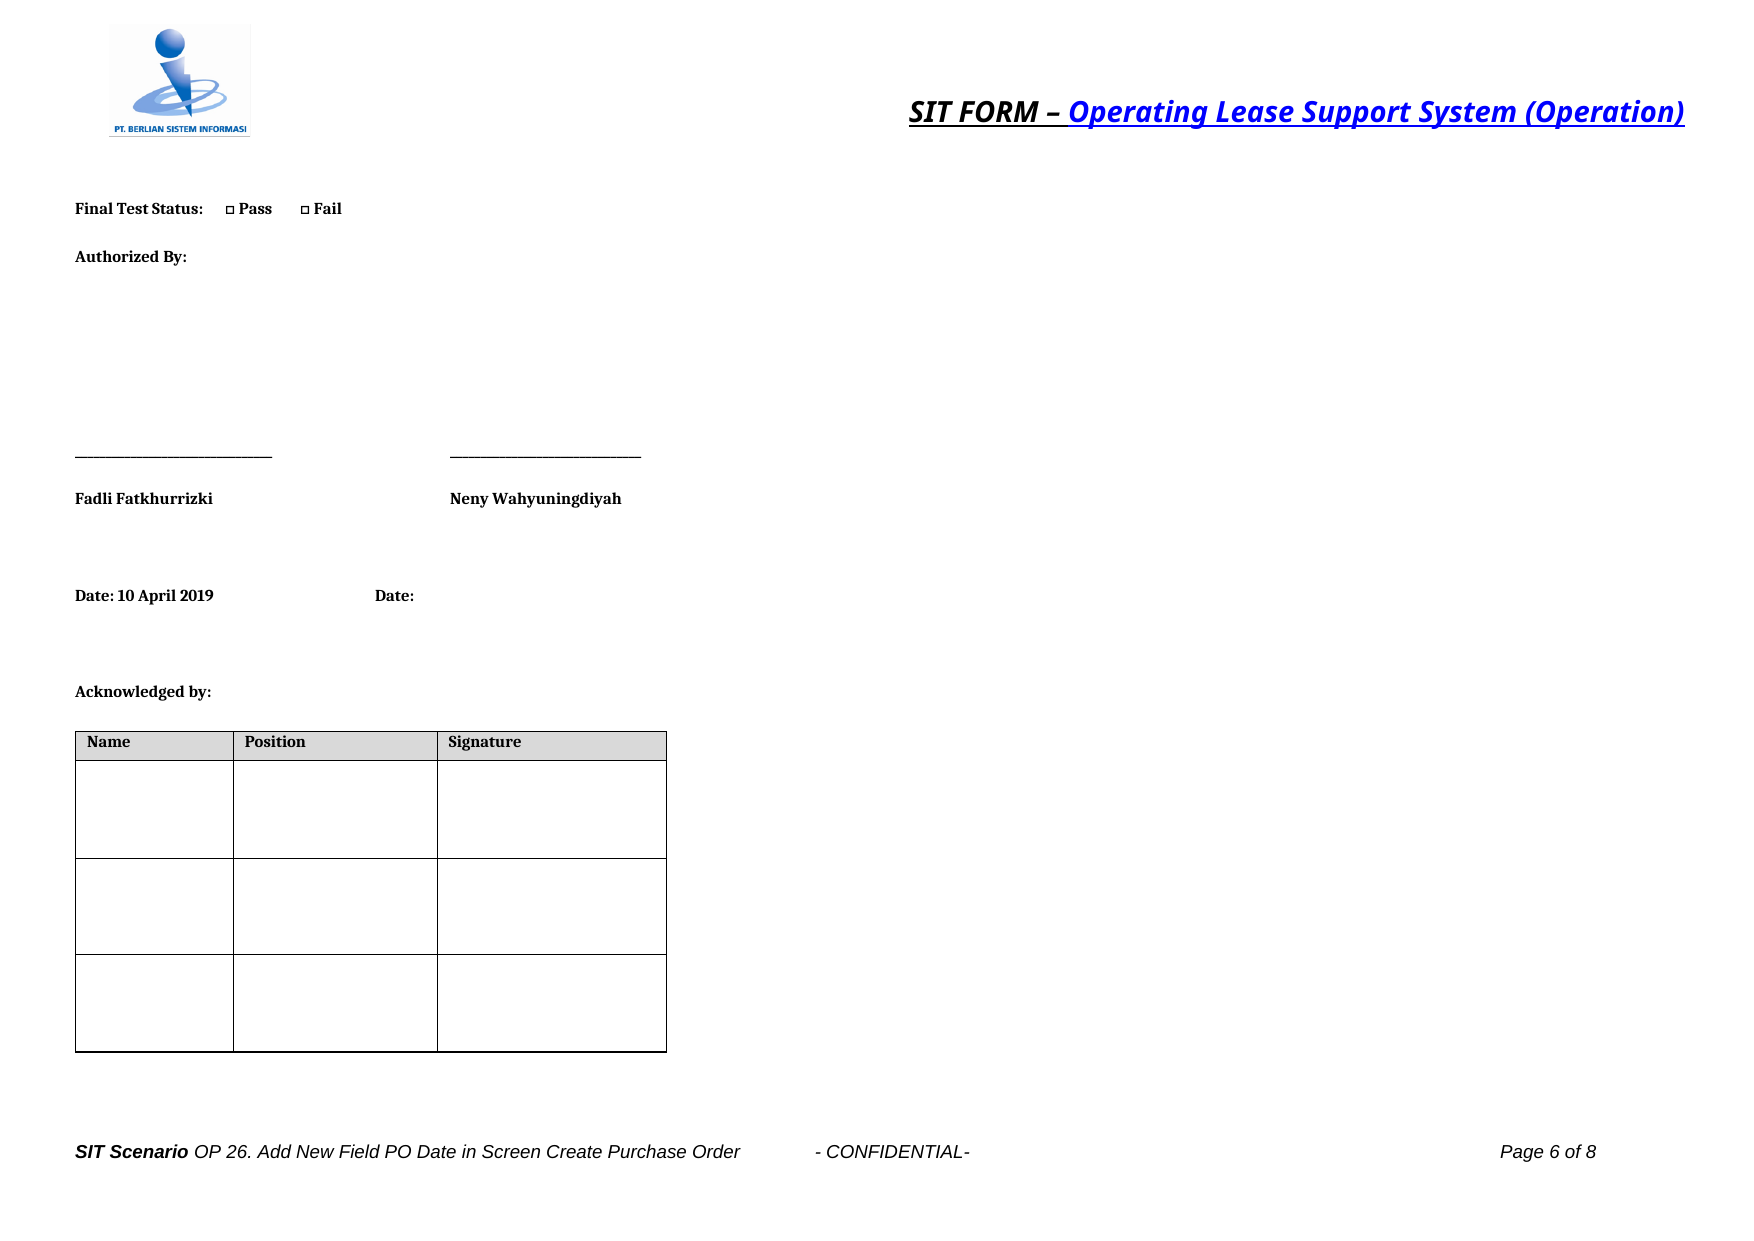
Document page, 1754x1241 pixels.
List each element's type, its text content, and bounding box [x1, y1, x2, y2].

text Date: 10 April 2019 Date: [75, 586, 1679, 605]
table_cell [76, 955, 233, 1051]
table_cell [438, 761, 666, 857]
table_header Position [234, 732, 437, 760]
table_header Signature [438, 732, 666, 760]
text Acknowledged by: [75, 683, 1679, 702]
text Final Test Status: □ Pass □ Fail [75, 198, 1679, 219]
table_cell [438, 955, 666, 1051]
picture [108, 23, 251, 137]
table_cell [76, 859, 233, 954]
table_header Name [76, 732, 233, 760]
table_cell [438, 859, 666, 954]
table_cell [234, 761, 437, 857]
table_cell [76, 761, 233, 857]
text Fadli Fatkhurrizki Neny Wahyuningdiyah [75, 489, 1679, 509]
table_cell [234, 859, 437, 954]
table_cell [234, 955, 437, 1051]
text Authorized By: [75, 248, 1679, 267]
text ________________________________ _______________________________ [75, 441, 1679, 460]
